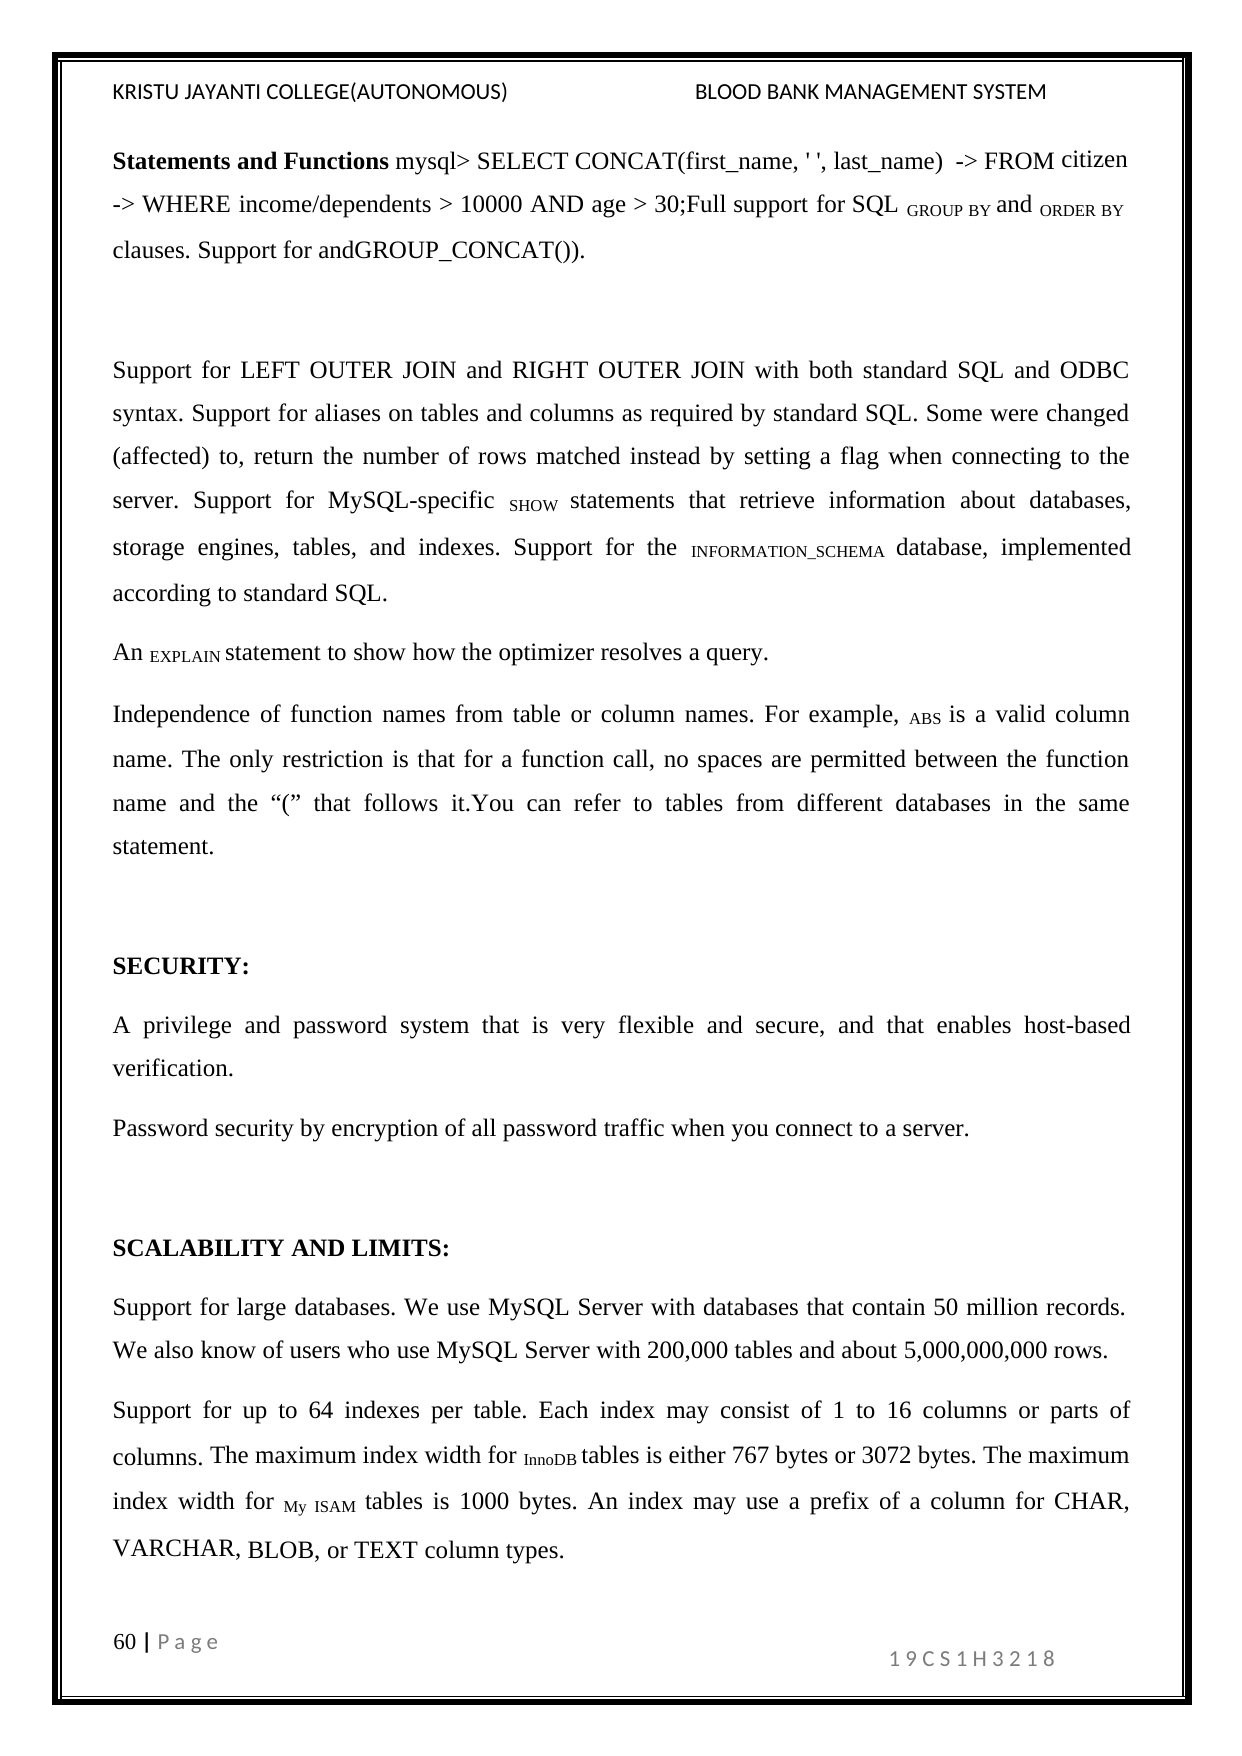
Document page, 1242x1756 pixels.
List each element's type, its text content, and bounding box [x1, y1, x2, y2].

text -> WHERE income/dependents > 10000 AND age > 30;Full support for SQL GROUP BY and ORDER BY [112, 189, 1175, 222]
subtitle SECURITY: [112, 951, 1175, 979]
text A privilege and password system that is very flexible and secure, and that enables host-based verification. [112, 1010, 1131, 1082]
text Support for LEFT OUTER JOIN and RIGHT OUTER JOIN with both standard SQL and ODBC syntax. Support for aliases on tables and columns as required by standard SQL. Some were changed (affected) to, return the number of rows matched instead by setting a flag when connecting to the server. Support for MySQL-specific SHOW statements that retrieve information about databases, storage engines, tables, and indexes. Support for the INFORMATION_SCHEMA database, implemented according to standard SQL. [112, 355, 1131, 606]
text An EXPLAIN statement to show how the optimizer resolves a query. [112, 637, 1175, 668]
text Password security by encryption of all password traffic when you connect to a server. [112, 1113, 1175, 1142]
text Statements and Functions mysql> SELECT CONCAT(first_name, ' ', last_name) -> FROM citizen [112, 144, 1175, 175]
text Support for up to 64 indexes per table. Each index may consist of 1 to 16 columns or parts of columns. The maximum index width for InnoDB tables is either 767 bytes or 3072 bytes. The maximum index width for My ISAM tables is 1000 bytes. An index may use a prefix of a column for CHAR, VARCHAR, BLOB, or TEXT column types. [112, 1396, 1131, 1564]
text Independence of function names from table or column names. For example, ABS is a valid column name. The only restriction is that for a function call, no spaces are permitted between the function name and the “(” that follows it.You can refer to tables from different databases in the same statement. [112, 699, 1131, 860]
text clauses. Support for andGROUP_CONCAT()). [112, 236, 1175, 264]
text Support for large databases. We use MySQL Server with databases that contain 50 million records. We also know of users who use MySQL Server with 200,000 tables and about 5,000,000,000 rows. [112, 1292, 1128, 1364]
subtitle SCALABILITY AND LIMITS: [112, 1233, 1175, 1262]
